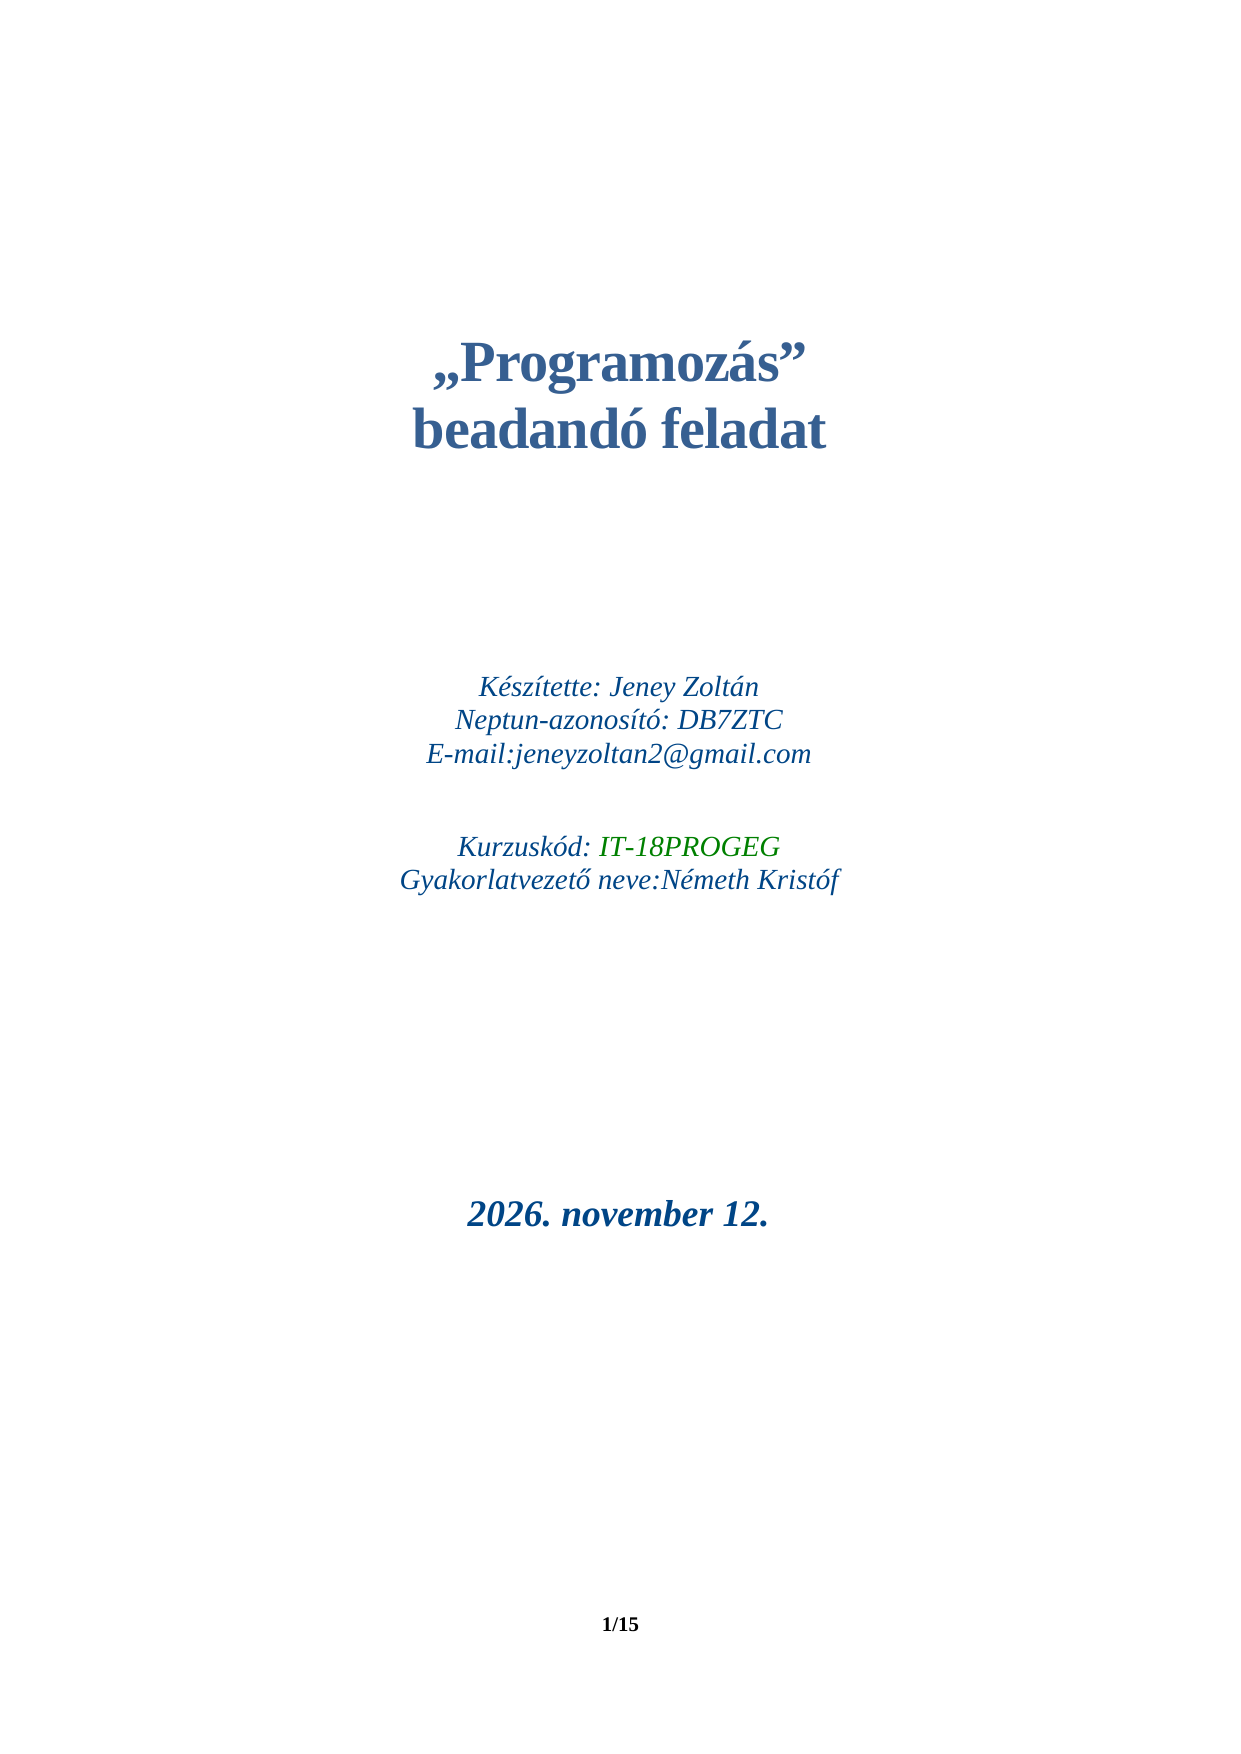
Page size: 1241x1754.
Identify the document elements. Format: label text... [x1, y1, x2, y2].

title „Programozás” beadandó feladat [118, 326, 1122, 461]
text 2024. január 10. [118, 1191, 1122, 1234]
text Kurzuskód: IT-18PROGEG Gyakorlatvezető neve:Németh Kristóf [118, 829, 1122, 896]
text Készítette: Jeney Zoltán Neptun-azonosító: DB7ZTC E-mail:jeneyzoltan2@gmail.com [118, 669, 1122, 769]
